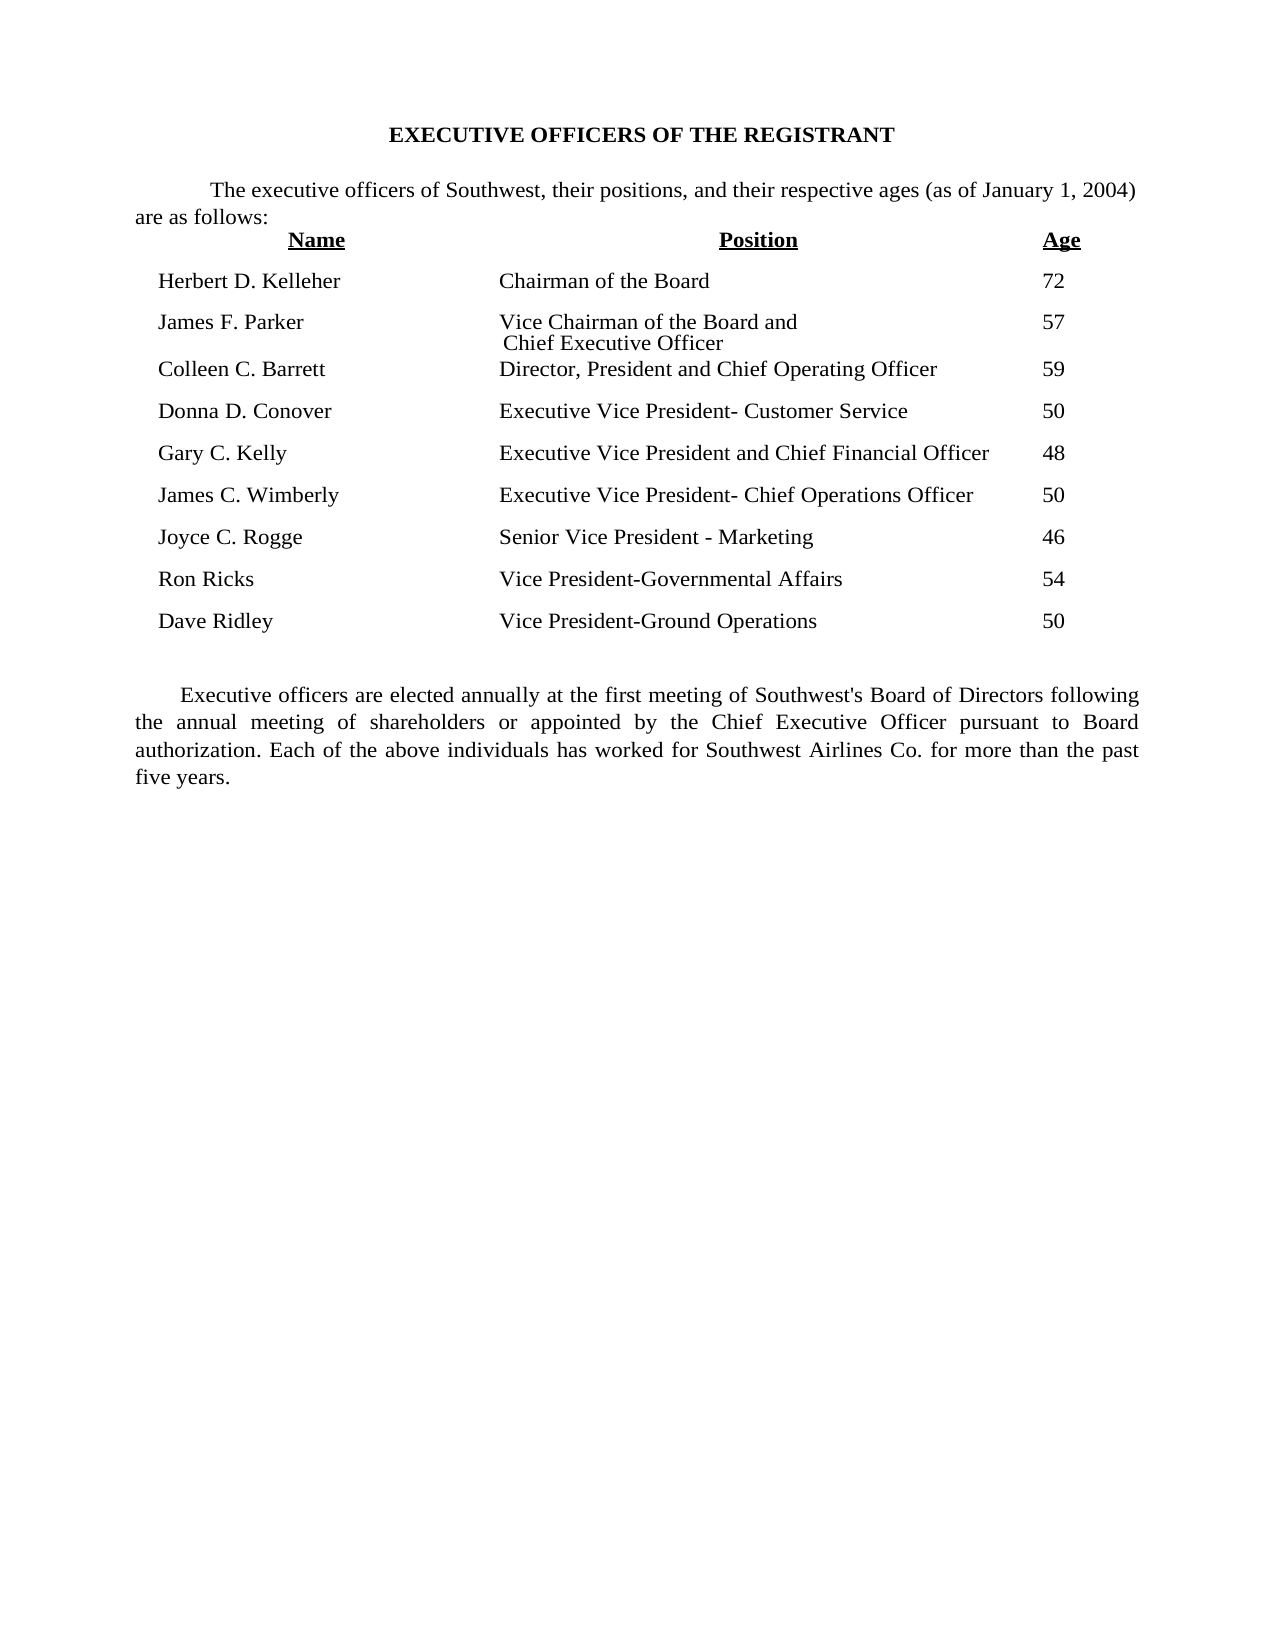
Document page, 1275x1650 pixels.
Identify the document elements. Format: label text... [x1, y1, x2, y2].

text Executive officers are elected annually at the first meeting of Southwest's Board of Directors following the annual meeting of shareholders or appointed by the Chief Executive Officer pursuant to Board authorization. Each of the above individuals has worked for Southwest Airlines Co. for more than the past five years. [135, 682, 1141, 789]
text James C. Wimberly Executive Vice President- Chief Operations Officer 50 [158, 482, 1152, 507]
text Ron Ricks Vice President-Governmental Affairs 54 [158, 566, 1152, 591]
text Herbert D. Kelleher Chairman of the Board 72 [158, 268, 1152, 294]
text Dave Ridley Vice President-Ground Operations 50 [158, 608, 1152, 633]
text James F. Parker Vice Chairman of the Board and 57 [158, 310, 1152, 334]
subtitle EXECUTIVE OFFICERS OF THE REGISTRANT [388, 122, 1152, 148]
text Donna D. Conover Executive Vice President- Customer Service 50 [158, 398, 1152, 423]
subtitle Name Position Age [288, 229, 1152, 252]
text Gary C. Kelly Executive Vice President and Chief Financial Officer 48 [158, 440, 1152, 466]
text Joyce C. Rogge Senior Vice President - Marketing 46 [158, 524, 1152, 549]
text The executive officers of Southwest, their positions, and their respective ages (as of January 1, 2004) are as follows: [135, 175, 1141, 229]
text Colleen C. Barrett Director, President and Chief Operating Officer 59 [158, 356, 1152, 382]
text Chief Executive Officer [123, 334, 1103, 355]
